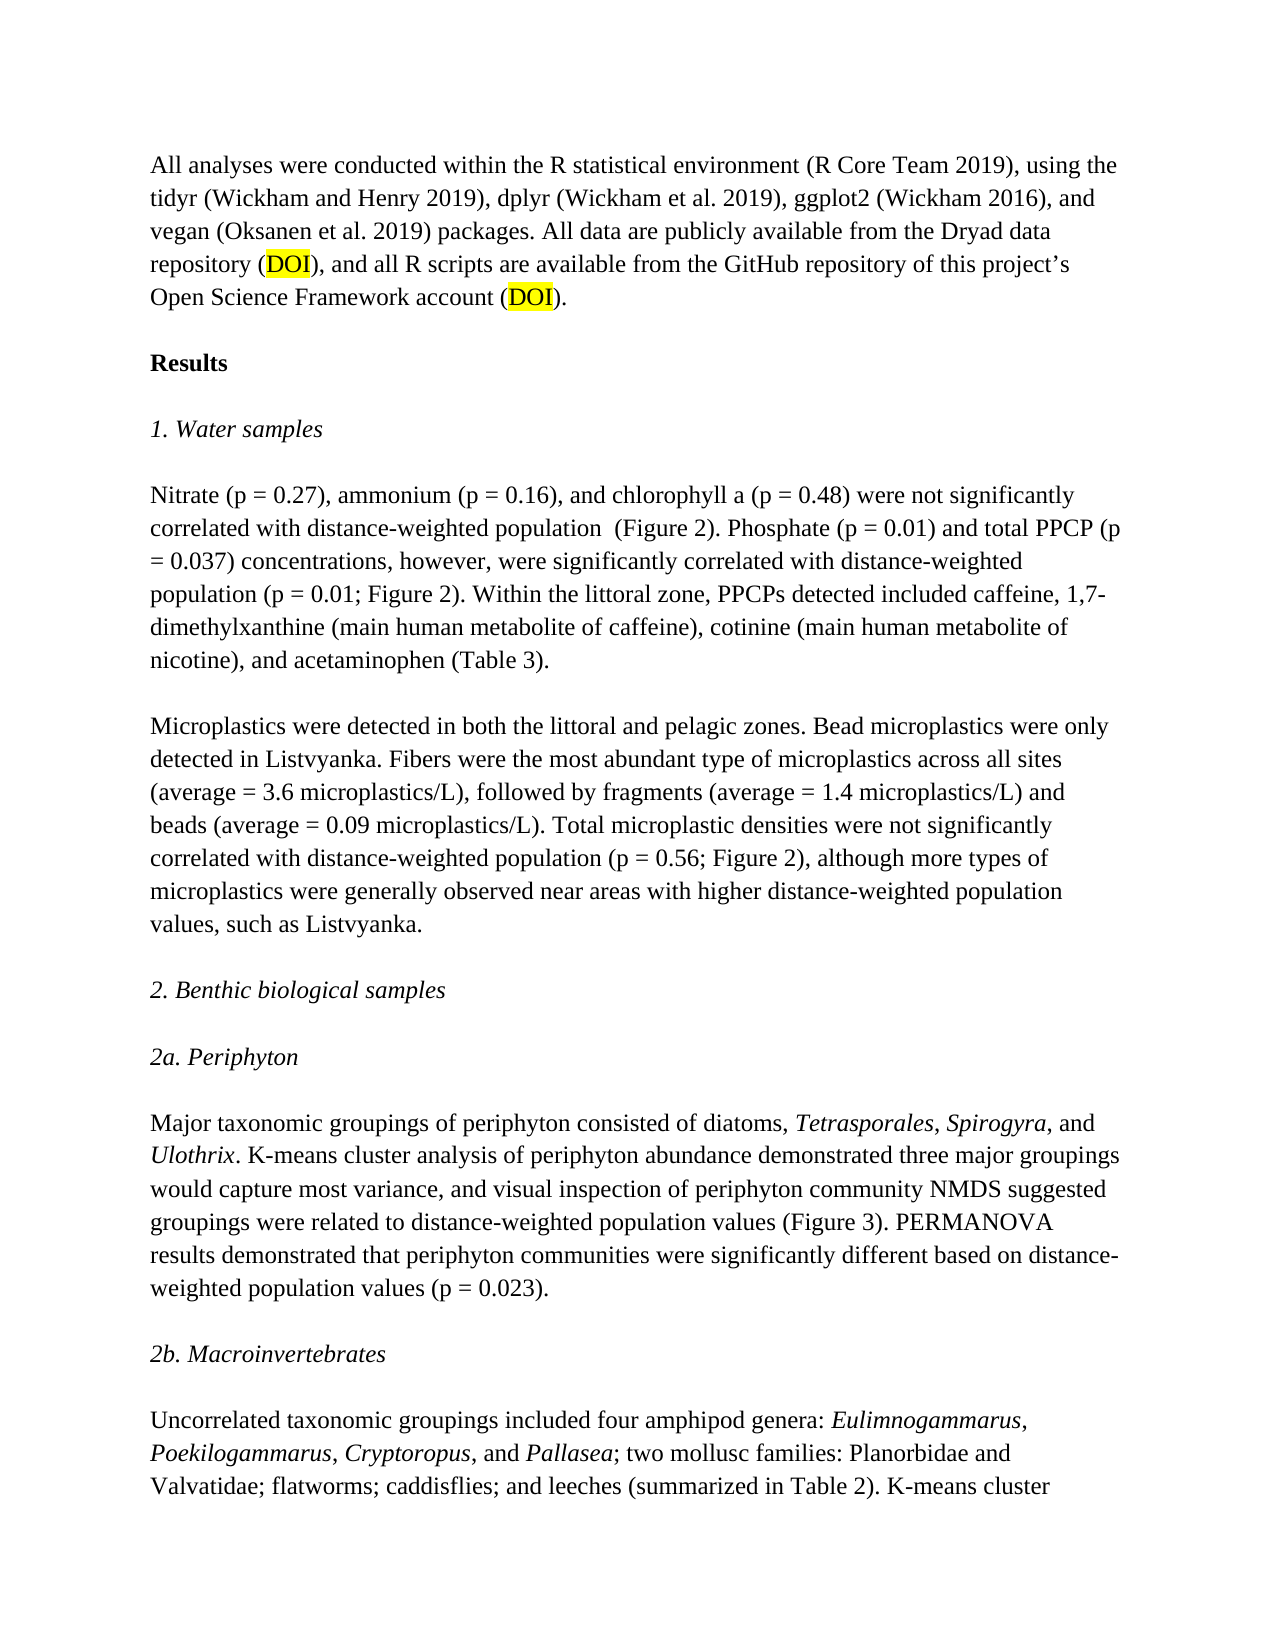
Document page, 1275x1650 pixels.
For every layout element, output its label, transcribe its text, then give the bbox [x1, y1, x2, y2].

text 1. Water samples [150, 414, 1125, 443]
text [150, 1405, 1125, 1499]
text All analyses were conducted within the R statistical environment (R Core Team 2019), using the tidyr (Wickham and Henry 2019), dplyr (Wickham et al. 2019), ggplot2 (Wickham 2016), and vegan (Oksanen et al. 2019) packages. All data are publicly available from the Dryad data repository (DOI), and all R scripts are available from the GitHub repository of this project’s Open Science Framework account (DOI). [150, 150, 1125, 311]
text Nitrate (p = 0.27), ammonium (p = 0.16), and chlorophyll a (p = 0.48) were not significantly correlated with distance-weighted population (Figure 2). Phosphate (p = 0.01) and total PPCP (p = 0.037) concentrations, however, were significantly correlated with distance-weighted population (p = 0.01; Figure 2). Within the littoral zone, PPCPs detected included caffeine, 1,7-dimethylxanthine (main human metabolite of caffeine), cotinine (main human metabolite of nicotine), and acetaminophen (Table 3). [150, 480, 1125, 674]
text 2a. Periphyton [150, 1042, 1125, 1070]
text 2b. Macroinvertebrates [150, 1339, 1125, 1367]
text 2. Benthic biological samples [150, 976, 1125, 1004]
text Major taxonomic groupings of periphyton consisted of diatoms, Tetrasporales, Spirogyra, and Ulothrix. K-means cluster analysis of periphyton abundance demonstrated three major groupings would capture most variance, and visual inspection of periphyton community NMDS suggested groupings were related to distance-weighted population values (Figure 3). PERMANOVA results demonstrated that periphyton communities were significantly different based on distance-weighted population values (p = 0.023). [150, 1108, 1125, 1301]
text Results [150, 348, 1125, 377]
text Microplastics were detected in both the littoral and pelagic zones. Bead microplastics were only detected in Listvyanka. Fibers were the most abundant type of microplastics across all sites (average = 3.6 microplastics/L), followed by fragments (average = 1.4 microplastics/L) and beads (average = 0.09 microplastics/L). Total microplastic densities were not significantly correlated with distance-weighted population (p = 0.56; Figure 2), although more types of microplastics were generally observed near areas with higher distance-weighted population values, such as Listvyanka. [150, 711, 1125, 938]
